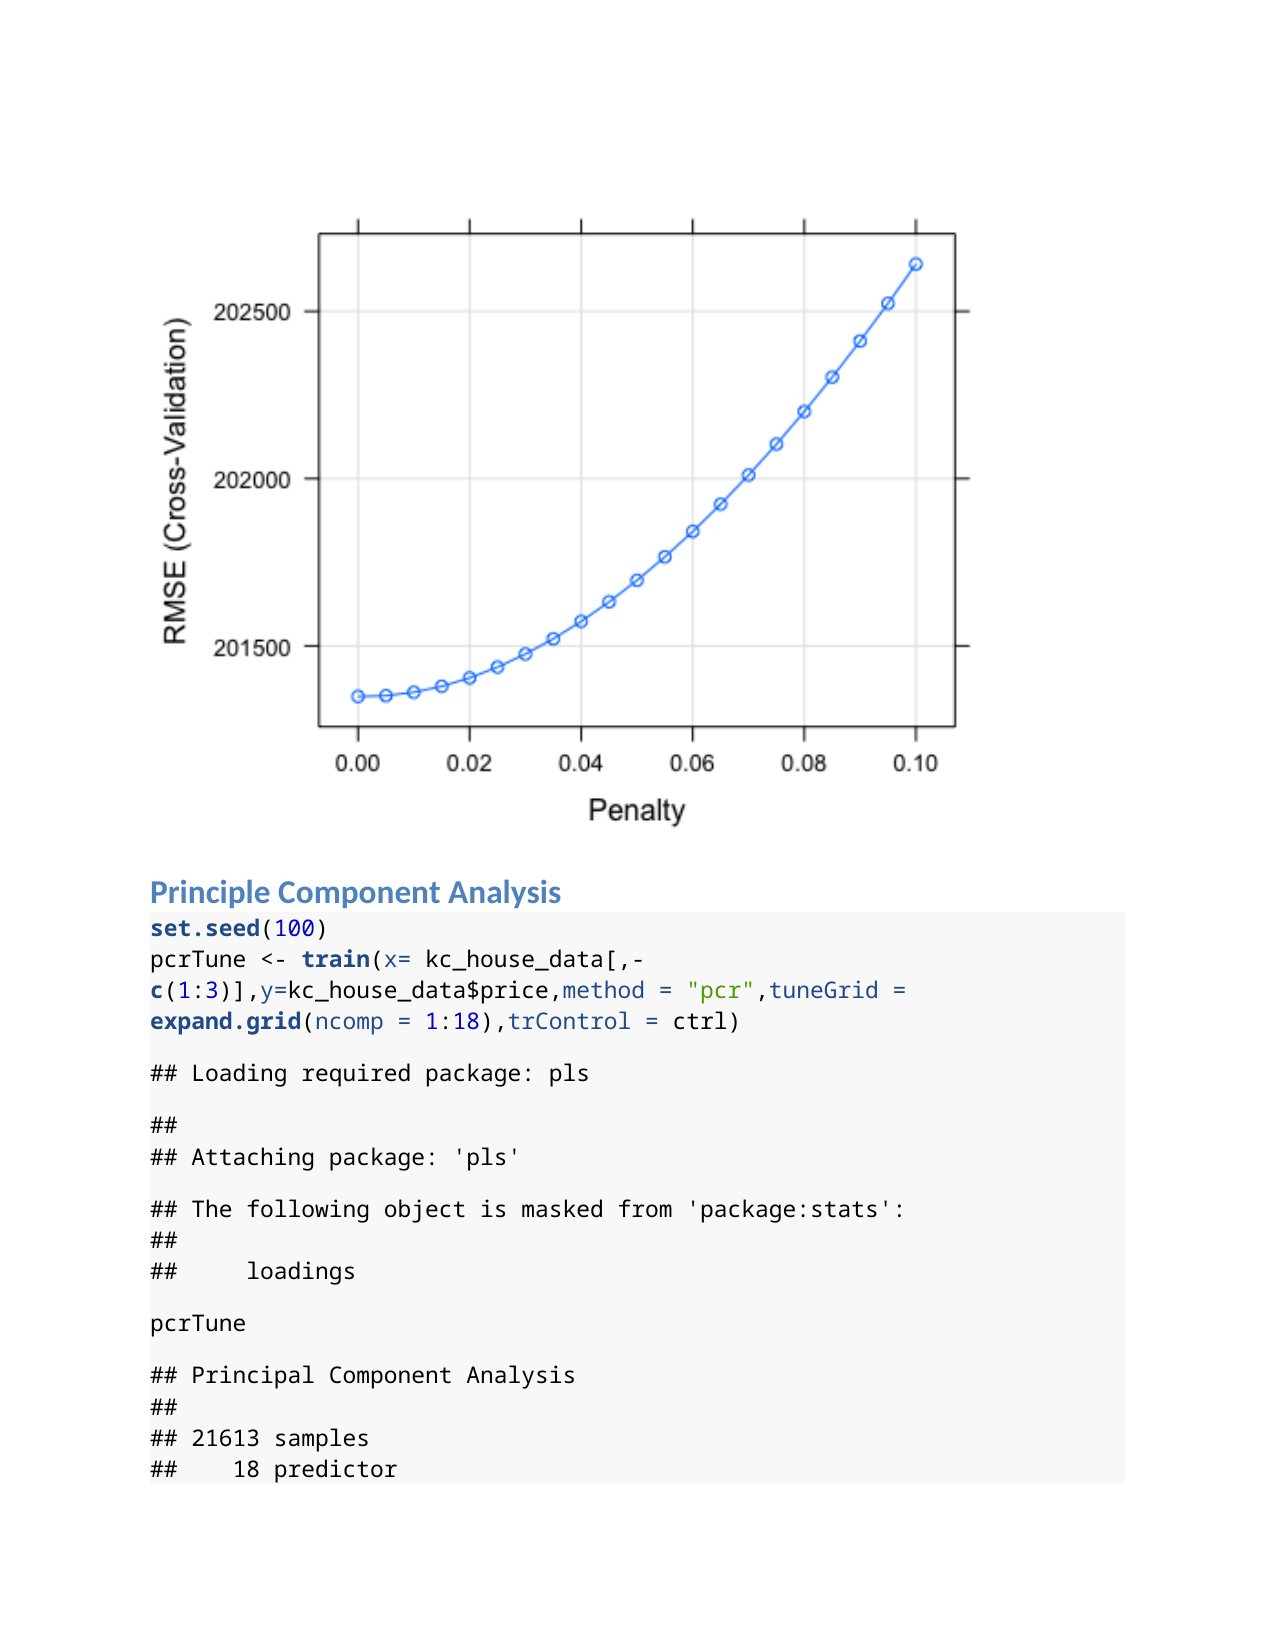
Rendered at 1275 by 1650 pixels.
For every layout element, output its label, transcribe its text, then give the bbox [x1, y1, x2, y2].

subtitle Principle Component Analysis [150, 871, 1125, 912]
text ## ## Attaching package: 'pls' [150, 1109, 1125, 1172]
text ## Loading required package: pls [150, 1057, 1125, 1089]
picture [150, 150, 1025, 850]
text set.seed(100) pcrTune <- train(x= kc_house_data[,-c(1:3)],y=kc_house_data$price,method = "pcr",tuneGrid = expand.grid(ncomp = 1:18),trControl = ctrl) [329, 912, 1125, 1037]
text ## The following object is masked from 'package:stats': ## ## loadings [150, 1193, 1125, 1287]
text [150, 1359, 1125, 1484]
text pcrTune [150, 1307, 1125, 1339]
